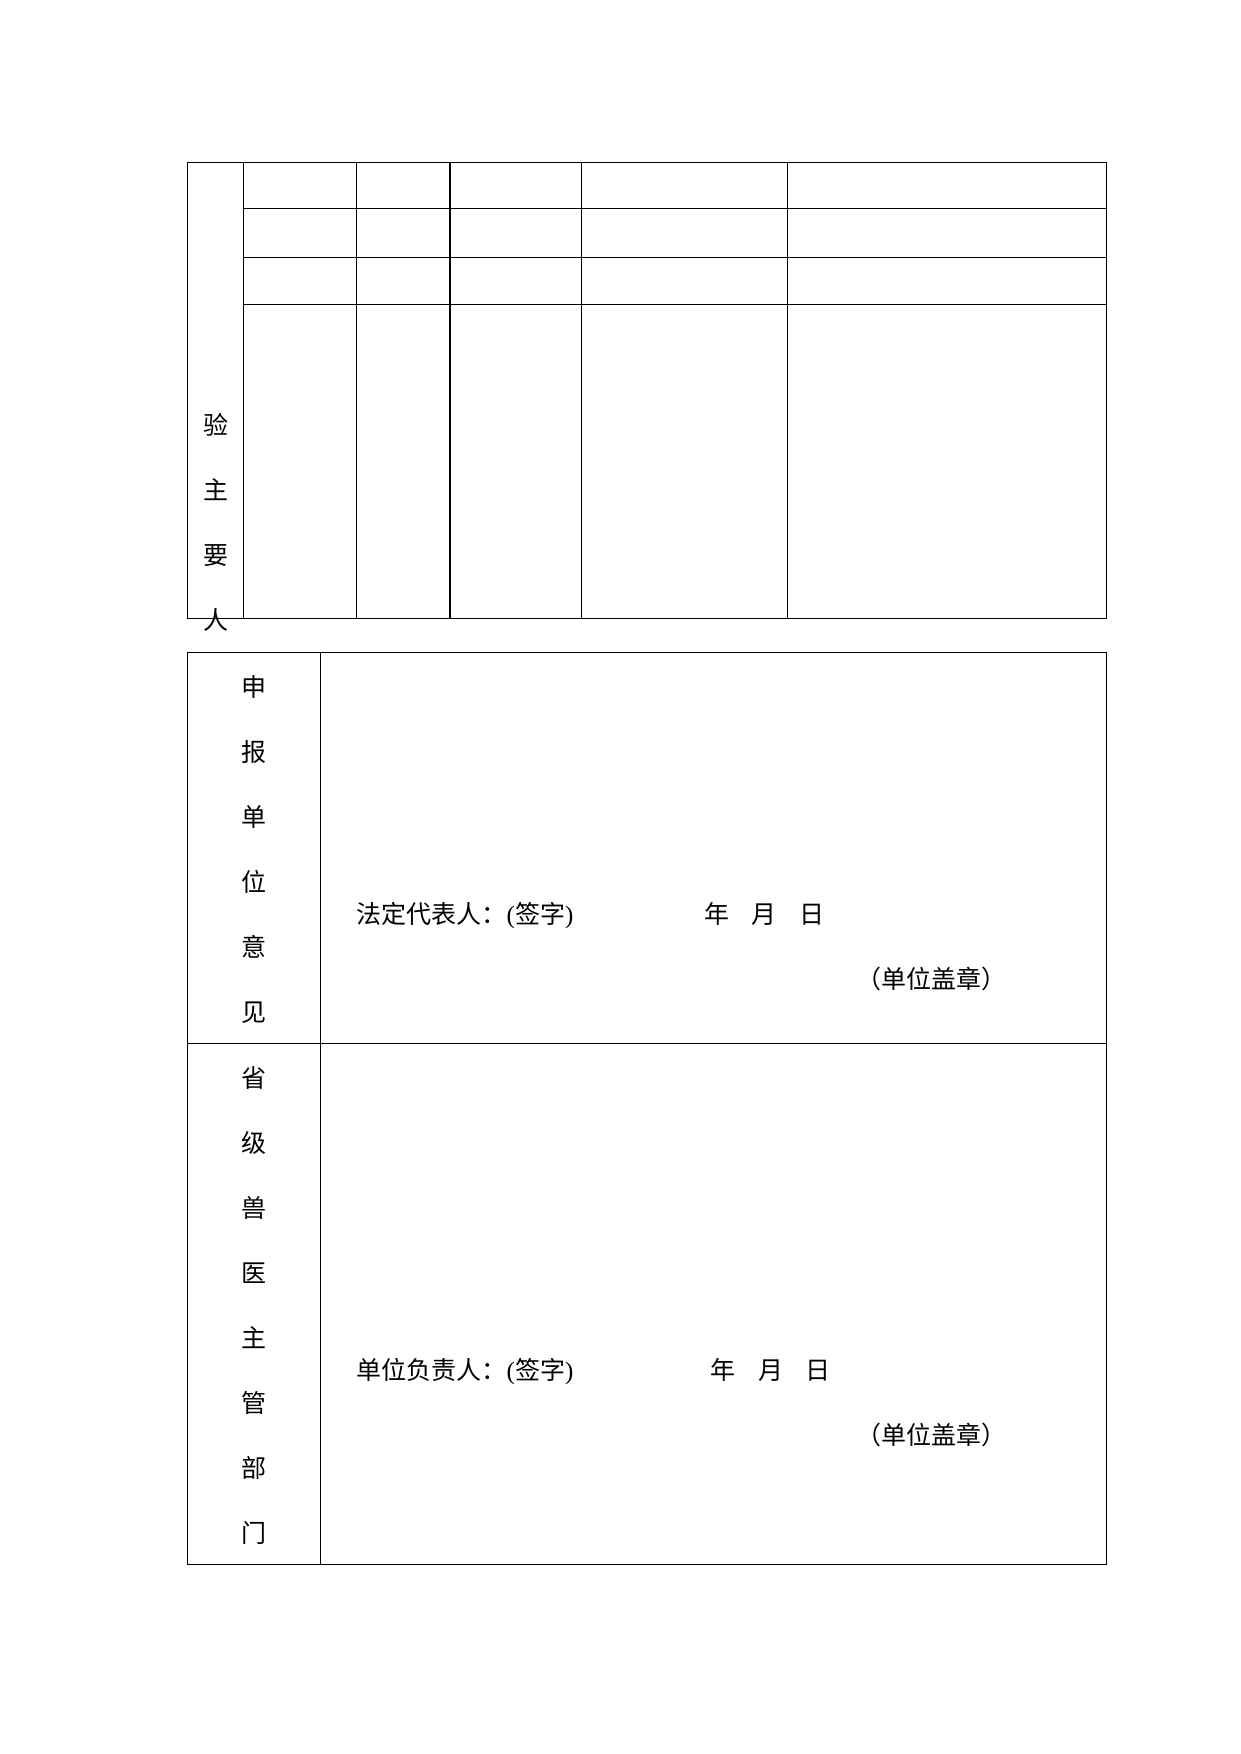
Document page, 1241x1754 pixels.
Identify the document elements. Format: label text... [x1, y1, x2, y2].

table_cell [582, 258, 787, 304]
table_cell [451, 163, 581, 208]
table_cell [244, 258, 356, 304]
table_cell [582, 305, 787, 618]
table_header 法定代表人：(签字) 年 月 日 （单位盖章） [321, 653, 1106, 1043]
table_cell [582, 163, 787, 208]
table_cell [244, 209, 356, 257]
table_cell [357, 258, 449, 304]
table_cell [357, 163, 449, 208]
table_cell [321, 1044, 1106, 1564]
table_cell [451, 209, 581, 257]
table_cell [188, 1044, 320, 1564]
table_cell [788, 209, 1106, 257]
table_cell [244, 163, 356, 208]
table_cell [244, 305, 356, 618]
table_cell [357, 209, 449, 257]
table_cell [582, 209, 787, 257]
table_cell [788, 258, 1106, 304]
table_header 申 报 单 位 意 见 [188, 653, 320, 1043]
table_cell [788, 305, 1106, 618]
table_cell [357, 305, 449, 618]
table_cell [788, 163, 1106, 208]
table_cell [451, 305, 581, 618]
table_cell [451, 258, 581, 304]
